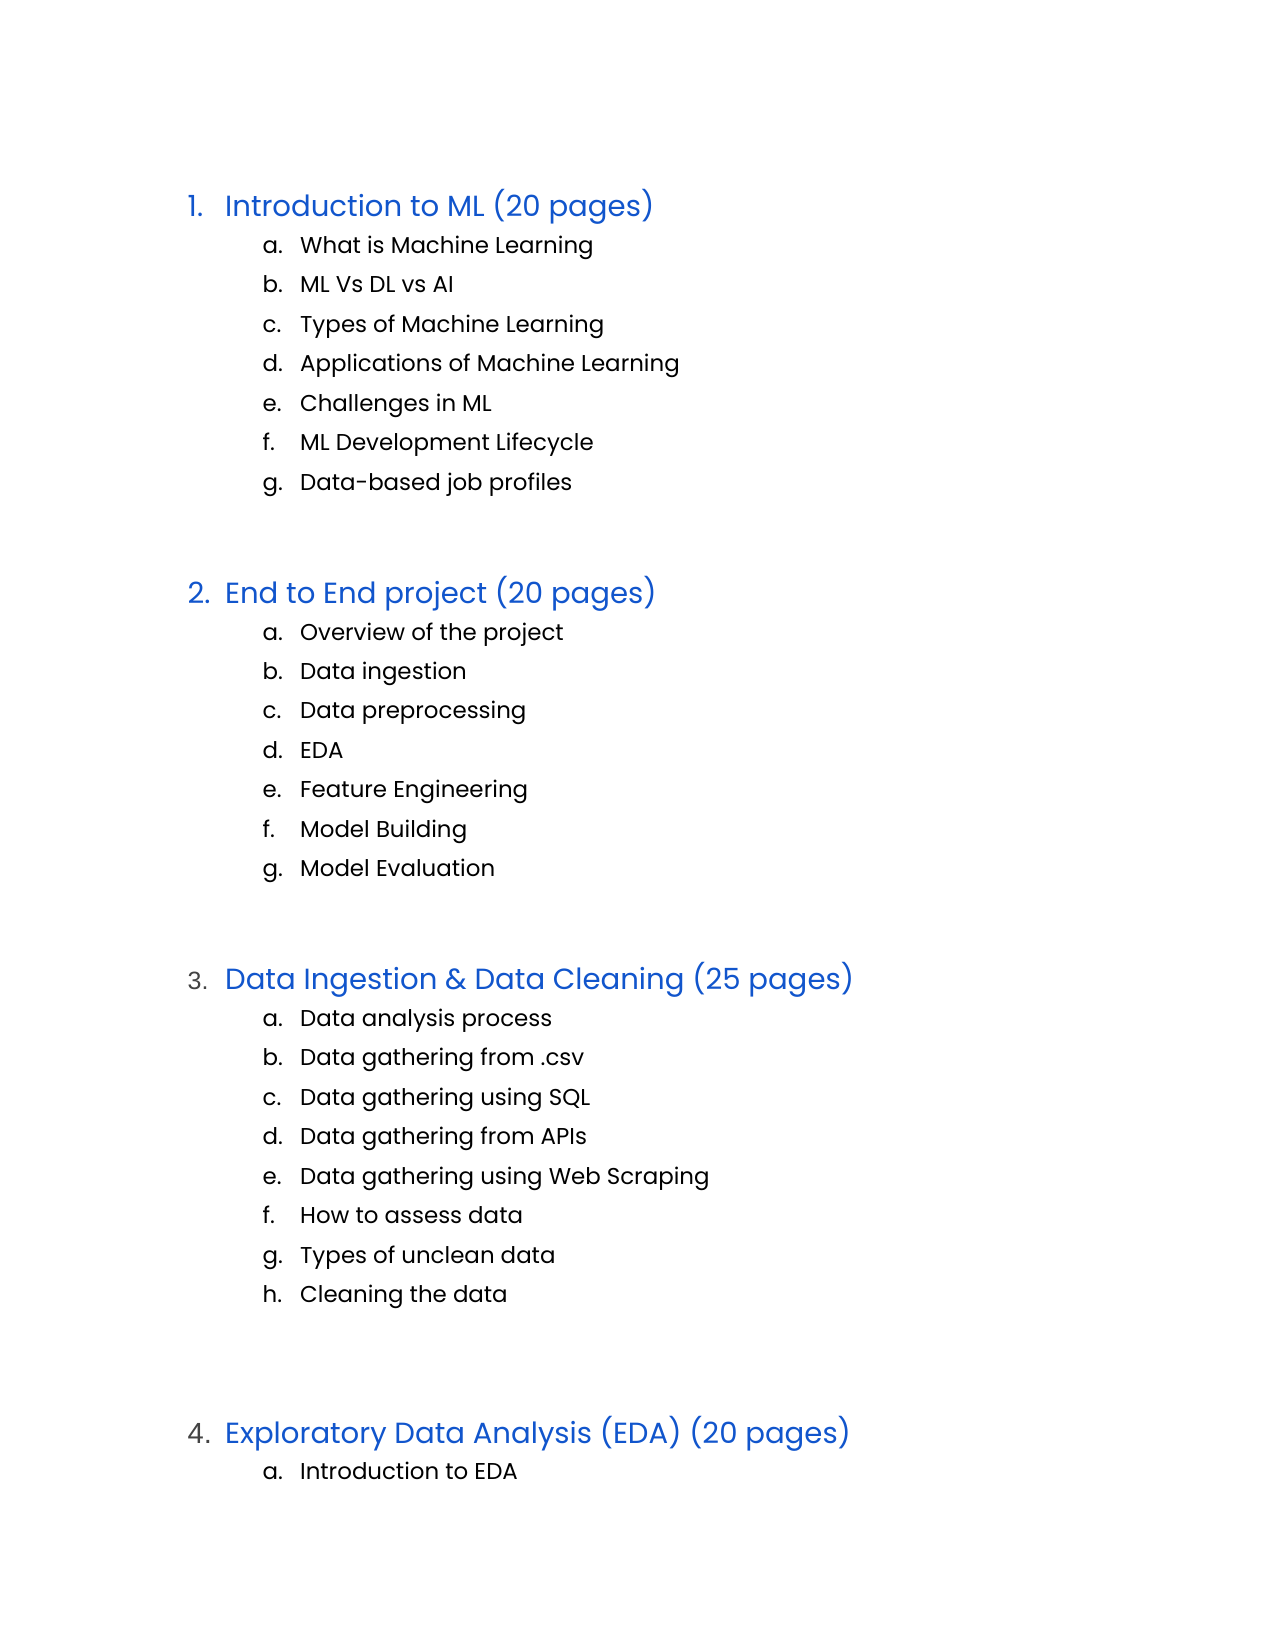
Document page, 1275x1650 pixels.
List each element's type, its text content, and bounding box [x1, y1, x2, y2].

list Model Building [262, 811, 1125, 845]
list EDA [262, 732, 1125, 766]
list Data gathering from .csv [262, 1039, 1125, 1074]
list ML Development Lifecycle [262, 424, 1125, 459]
subtitle Exploratory Data Analysis (EDA) (20 pages) [187, 1409, 1125, 1453]
list How to assess data [262, 1197, 1125, 1232]
list Data gathering from APIs [262, 1118, 1125, 1153]
list Data gathering using SQL [262, 1079, 1125, 1113]
list Cleaning the data [262, 1276, 1125, 1311]
subtitle End to End project (20 pages) [187, 570, 1125, 613]
list ML Vs DL vs AI [262, 267, 1125, 301]
subtitle Introduction to ML (20 pages) [187, 183, 1125, 227]
list Overview of the project [262, 613, 1125, 648]
list Data-based job profiles [262, 464, 1125, 498]
list What is Machine Learning [262, 227, 1125, 261]
subtitle Data Ingestion & Data Cleaning (25 pages) [187, 956, 1125, 1000]
list Types of unclean data [262, 1237, 1125, 1271]
list Challenges in ML [262, 385, 1125, 419]
list Data gathering using Web Scraping [262, 1158, 1125, 1192]
list Introduction to EDA [262, 1453, 1125, 1488]
list Data analysis process [262, 1000, 1125, 1034]
list Data ingestion [262, 653, 1125, 687]
list Applications of Machine Learning [262, 346, 1125, 380]
list Data preprocessing [262, 692, 1125, 727]
list Types of Machine Learning [262, 306, 1125, 340]
list Model Evaluation [262, 850, 1125, 885]
list Feature Engineering [262, 771, 1125, 806]
